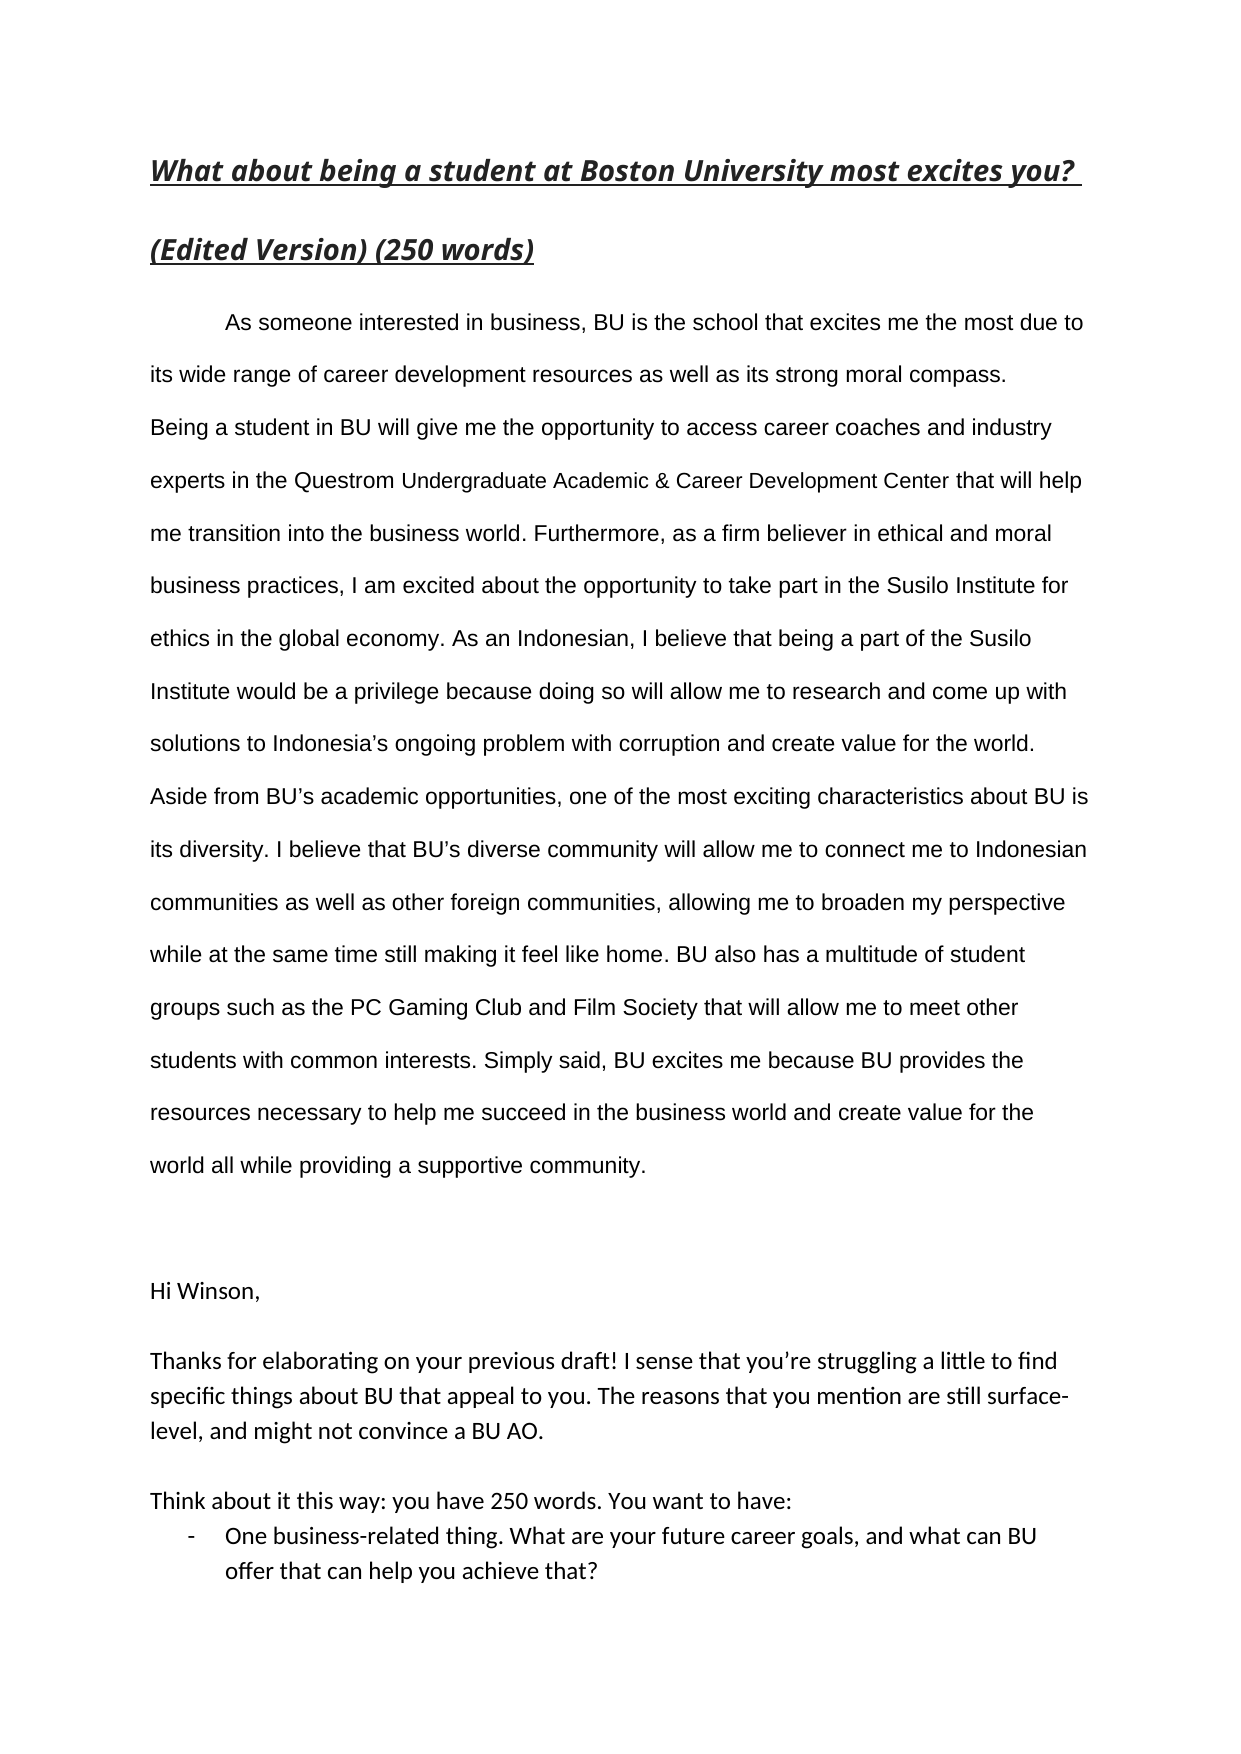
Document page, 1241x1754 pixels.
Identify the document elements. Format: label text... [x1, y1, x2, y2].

text Think about it this way: you have 250 words. You want to have: [150, 1485, 1090, 1515]
text As someone interested in business, BU is the school that excites me the most due to its wide range of career development resources as well as its strong moral compass. Being a student in BU will give me the opportunity to access career coaches and industry experts in the Questrom Undergraduate Academic & Career Development Center that will help me transition into the business world. Furthermore, as a firm believer in ethical and moral business practices, I am excited about the opportunity to take part in the Susilo Institute for ethics in the global economy. As an Indonesian, I believe that being a part of the Susilo Institute would be a privilege because doing so will allow me to research and come up with solutions to Indonesia’s ongoing problem with corruption and create value for the world. Aside from BU’s academic opportunities, one of the most exciting characteristics about BU is its diversity. I believe that BU’s diverse community will allow me to connect me to Indonesian communities as well as other foreign communities, allowing me to broaden my perspective while at the same time still making it feel like home. BU also has a multitude of student groups such as the PC Gaming Club and Film Society that will allow me to meet other students with common interests. Simply said, BU excites me because BU provides the resources necessary to help me succeed in the business world and create value for the world all while providing a supportive community. [150, 309, 1090, 1178]
list One business-related thing. What are your future career goals, and what can BU offer that can help you achieve that? [187, 1520, 1090, 1585]
text Hi Winson, [150, 1275, 1090, 1305]
text What about being a student at Boston University most excites you? (Edited Version) (250 words) [150, 150, 1090, 269]
text Thanks for elaborating on your previous draft! I sense that you’re struggling a little to find specific things about BU that appeal to you. The reasons that you mention are still surface-level, and might not convince a BU AO. [150, 1345, 1090, 1445]
